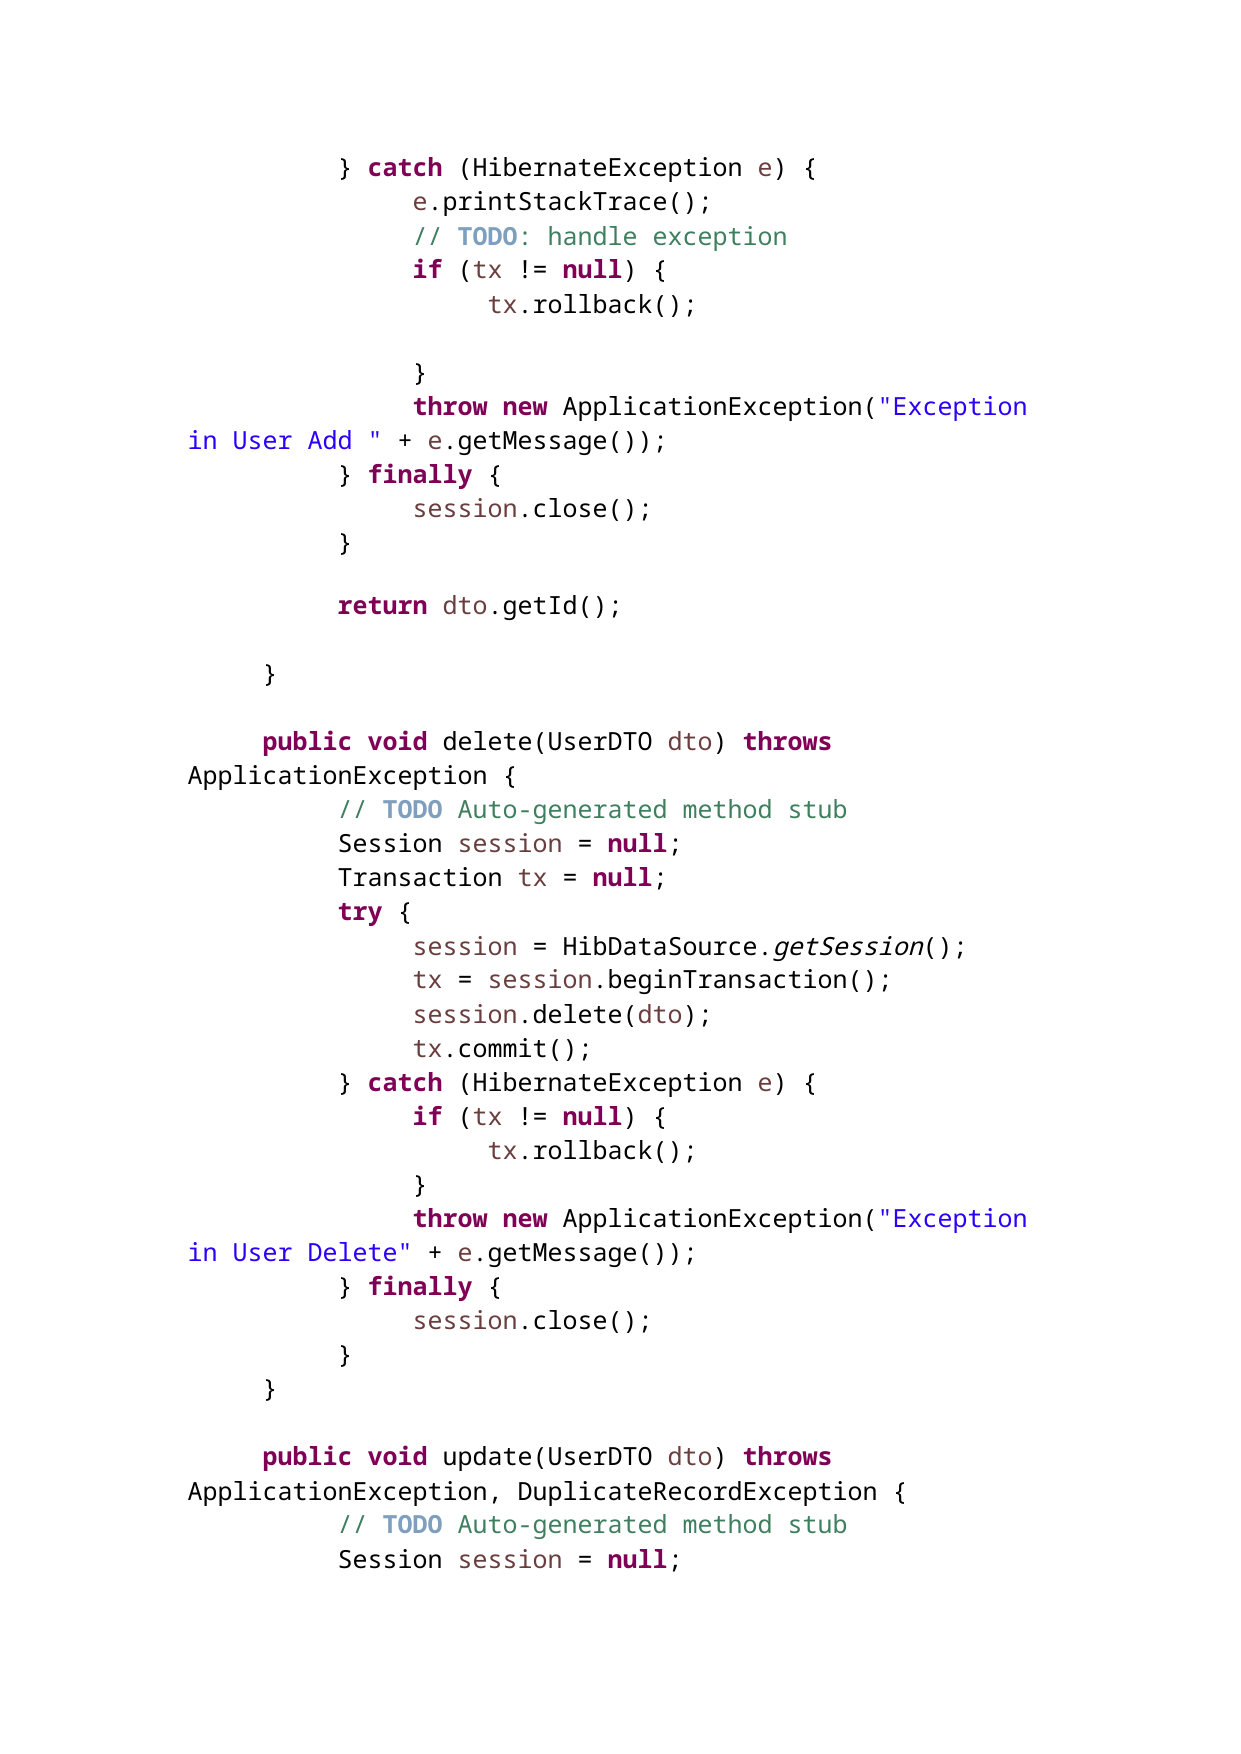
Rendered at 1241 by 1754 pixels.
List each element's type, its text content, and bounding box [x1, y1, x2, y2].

text // TODO Auto-generated method stub [187, 792, 1053, 826]
text session = HibDataSource.getSession(); [187, 928, 1053, 962]
text // TODO: handle exception [187, 218, 1053, 252]
text if (tx != null) { [187, 252, 1053, 286]
text Session session = null; [187, 826, 1053, 860]
text Transaction tx = null; [187, 860, 1053, 894]
text tx.commit(); [187, 1030, 1053, 1064]
text } catch (HibernateException e) { [187, 1064, 1053, 1098]
text tx.rollback(); [187, 1132, 1053, 1167]
text try { [187, 894, 1053, 928]
text public void update(UserDTO dto) throws ApplicationException, DuplicateRecordException { [187, 1439, 1053, 1507]
text if (tx != null) { [187, 1098, 1053, 1132]
text } [187, 1337, 1053, 1371]
text throw new ApplicationException("Exception in User Delete" + e.getMessage()); [187, 1201, 1053, 1269]
text session.close(); [187, 491, 1053, 525]
text Session session = null; [187, 1541, 1053, 1575]
text } finally { [187, 457, 1053, 491]
text } catch (HibernateException e) { [187, 150, 1053, 184]
text } [187, 1167, 1053, 1201]
text return dto.getId(); [187, 587, 1053, 622]
text } [187, 1371, 1053, 1405]
text tx.rollback(); [187, 286, 1053, 320]
text session.close(); [187, 1303, 1053, 1337]
text public void delete(UserDTO dto) throws ApplicationException { [187, 724, 1053, 792]
text } [187, 656, 1053, 690]
text } [187, 525, 1053, 559]
text e.printStackTrace(); [187, 184, 1053, 218]
text session.delete(dto); [187, 996, 1053, 1030]
text tx = session.beginTransaction(); [187, 962, 1053, 996]
text // TODO Auto-generated method stub [187, 1507, 1053, 1541]
text throw new ApplicationException("Exception in User Add " + e.getMessage()); [187, 388, 1053, 457]
text } finally { [187, 1269, 1053, 1303]
text } [187, 354, 1053, 388]
